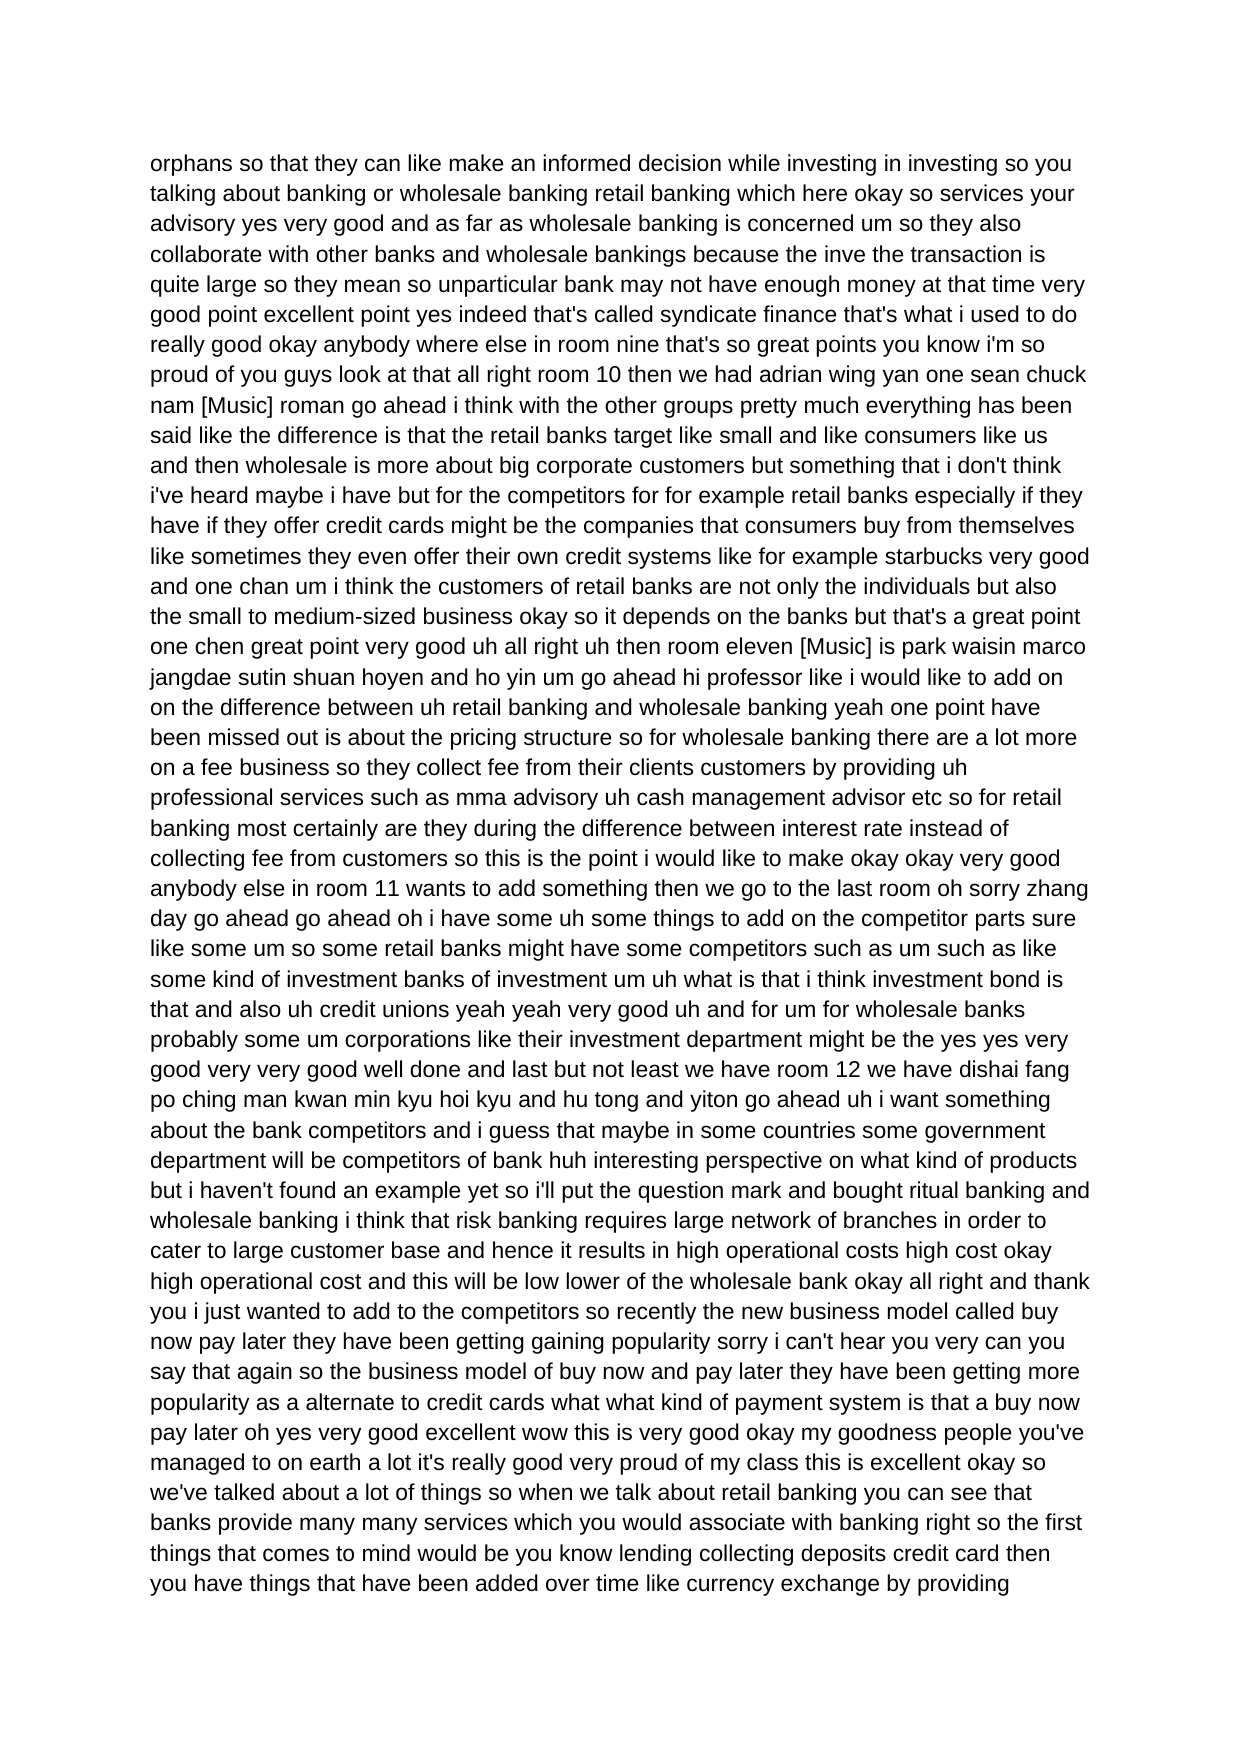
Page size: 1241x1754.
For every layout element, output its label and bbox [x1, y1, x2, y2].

text [150, 150, 1090, 1596]
